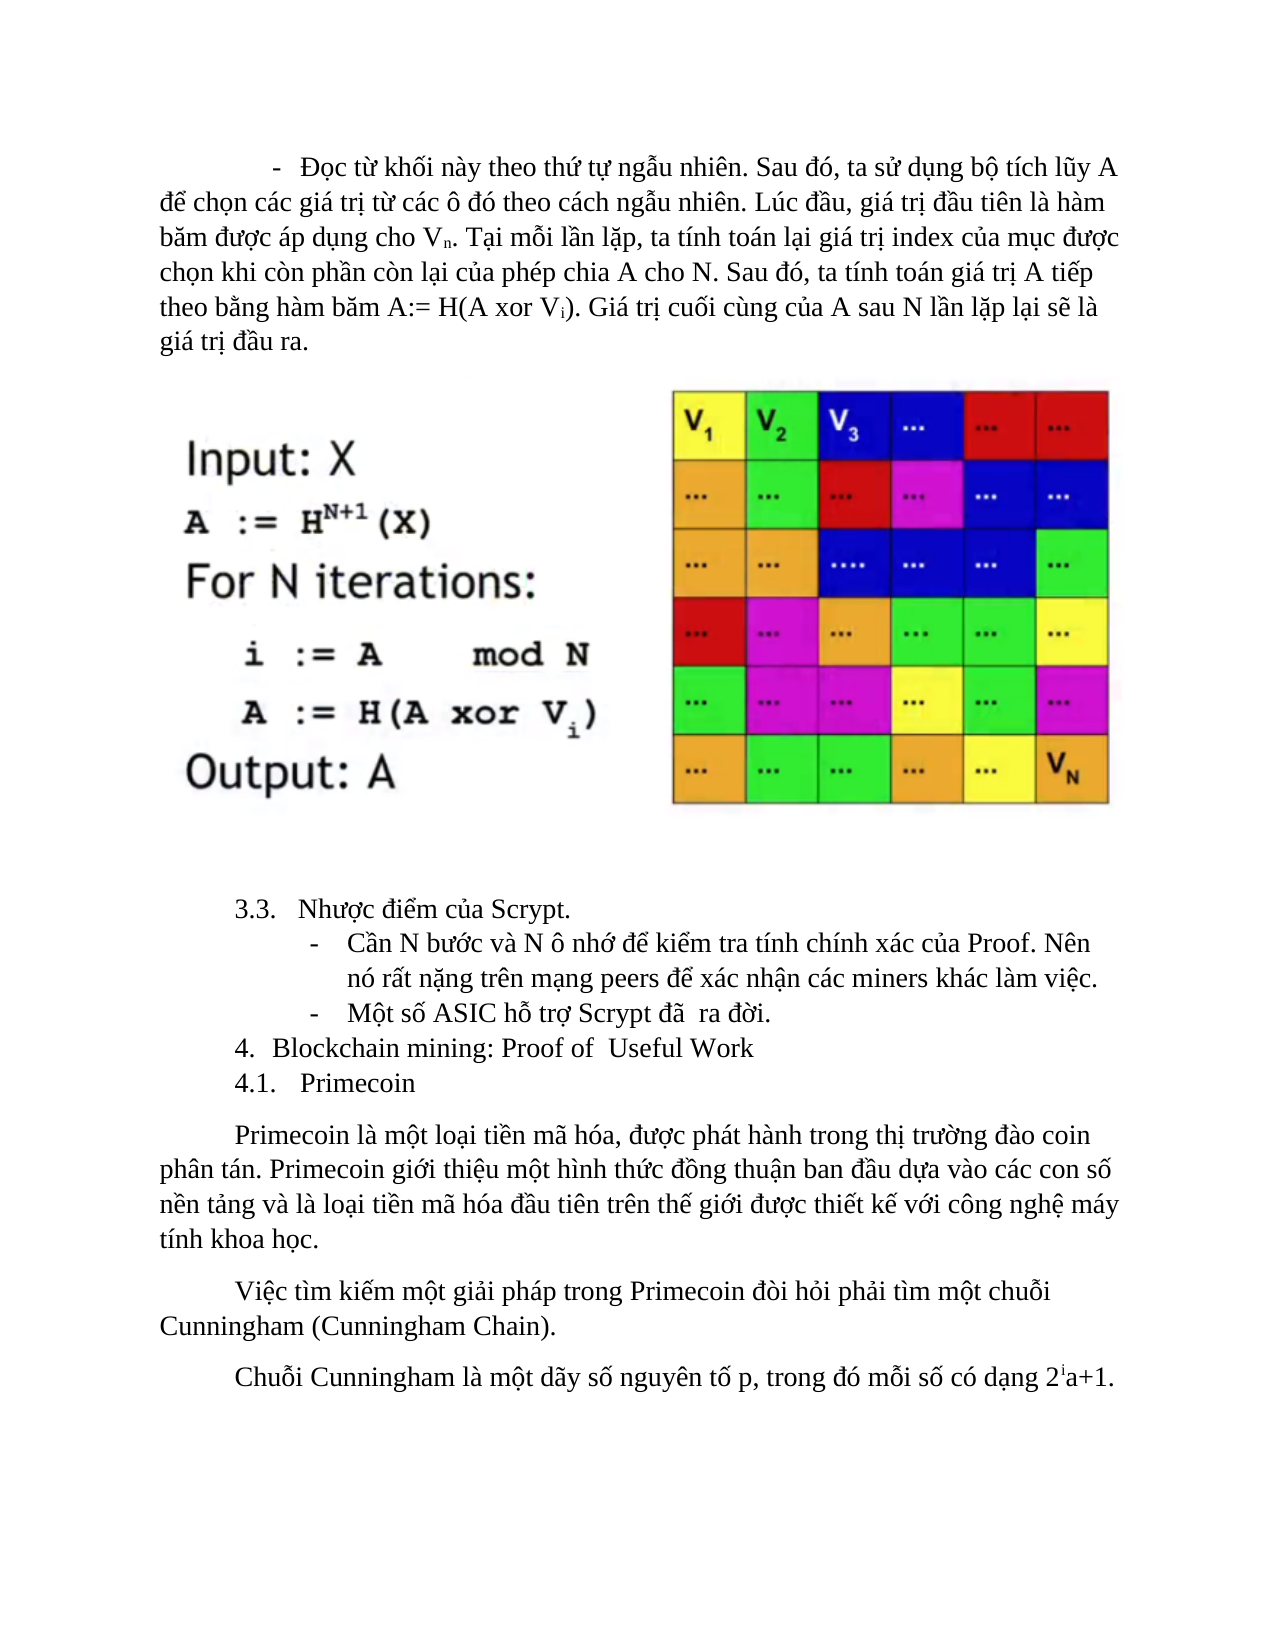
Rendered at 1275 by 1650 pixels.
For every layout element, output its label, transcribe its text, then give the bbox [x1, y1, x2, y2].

picture [159, 376, 1126, 836]
list Một số ASIC hỗ trợ Scrypt đã ra đời. [309, 996, 1125, 1029]
list Nhược điểm của Scrypt. [234, 892, 1125, 924]
text Chuỗi Cunningham là một dãy số nguyên tố p, trong đó mỗi số có dạng 2ia+1. [159, 1360, 1125, 1393]
text Primecoin là một loại tiền mã hóa, được phát hành trong thị trường đào coin phân tán. Primecoin giới thiệu một hình thức đồng thuận ban đầu dựa vào các con số nền tảng và là loại tiền mã hóa đầu tiên trên thế giới được thiết kế với công nghệ máy tính khoa học. [159, 1118, 1125, 1255]
text Việc tìm kiếm một giải pháp trong Primecoin đòi hỏi phải tìm một chuỗi Cunningham (Cunningham Chain). [159, 1274, 1125, 1341]
list Đọc từ khối này theo thứ tự ngẫu nhiên. Sau đó, ta sử dụng bộ tích lũy A để chọn các giá trị từ các ô đó theo cách ngẫu nhiên. Lúc đầu, giá trị đầu tiên là hàm băm được áp dụng cho Vn. Tại mỗi lần lặp, ta tính toán lại giá trị index của mục được chọn khi còn phần còn lại của phép chia A cho N. Sau đó, ta tính toán giá trị A tiếp theo bằng hàm băm A:= H(A xor Vi). Giá trị cuối cùng của A sau N lần lặp lại sẽ là giá trị đầu ra. [159, 150, 1125, 357]
list Primecoin [234, 1066, 1125, 1098]
list Blockchain mining: Proof of Useful Work [234, 1031, 1125, 1064]
list Cần N bước và N ô nhớ để kiểm tra tính chính xác của Proof. Nên nó rất nặng trên mạng peers để xác nhận các miners khác làm việc. [309, 927, 1125, 994]
